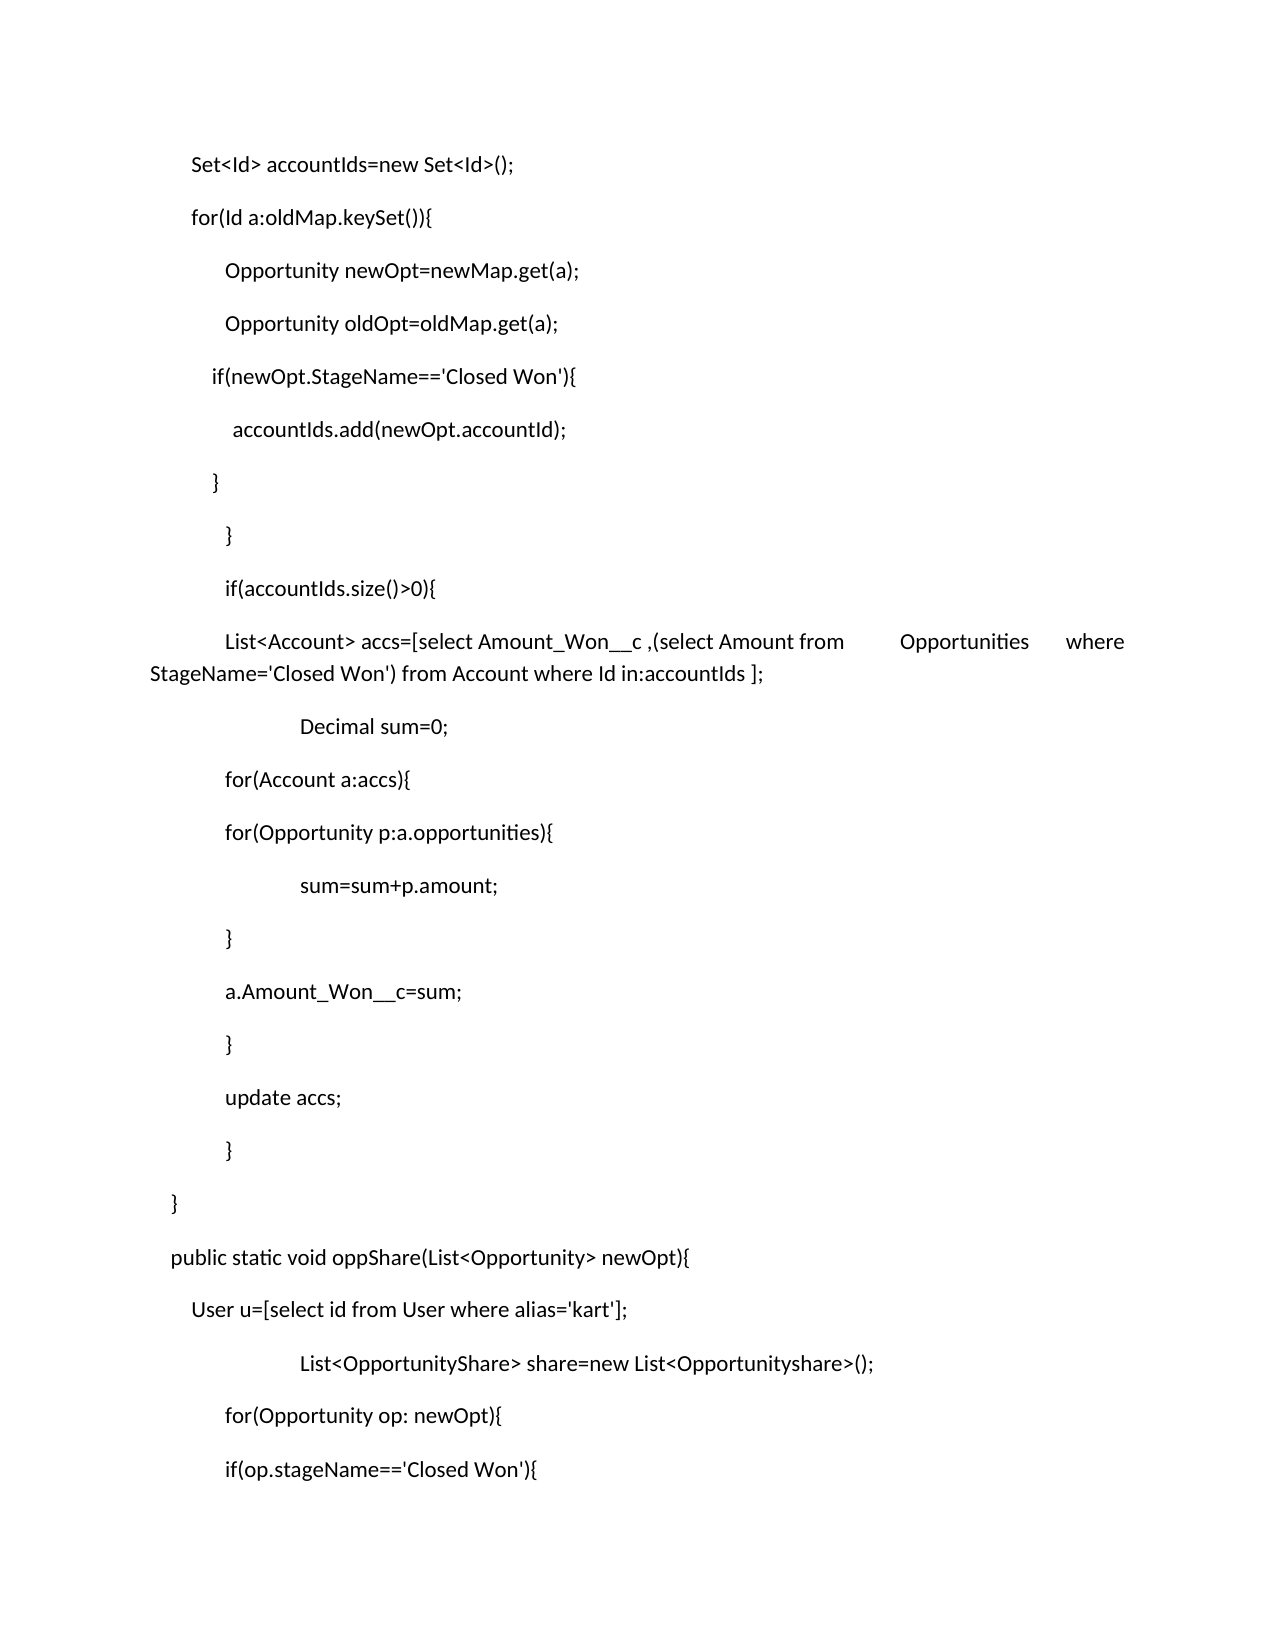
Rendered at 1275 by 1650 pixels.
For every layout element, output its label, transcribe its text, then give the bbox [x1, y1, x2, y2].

text a.Amount_Won__c=sum; [150, 977, 1125, 1006]
text Opportunity oldOpt=oldMap.get(a); [150, 309, 1125, 337]
text } [150, 468, 1125, 496]
text } [150, 1189, 1125, 1218]
text List<OpportunityShare> share=new List<Opportunityshare>(); [150, 1349, 1125, 1377]
text if(newOpt.StageName=='Closed Won'){ [150, 362, 1125, 390]
text accountIds.add(newOpt.accountId); [150, 415, 1125, 443]
text Decimal sum=0; [150, 712, 1125, 740]
text User u=[select id from User where alias='kart']; [150, 1296, 1125, 1324]
text } [150, 1137, 1125, 1164]
text if(op.stageName=='Closed Won'){ [150, 1455, 1125, 1483]
text for(Id a:oldMap.keySet()){ [150, 203, 1125, 231]
text } [150, 521, 1125, 549]
text sum=sum+p.amount; [150, 871, 1125, 899]
text for(Opportunity op: newOpt){ [150, 1402, 1125, 1430]
text for(Opportunity p:a.opportunities){ [150, 818, 1125, 846]
text update accs; [150, 1083, 1125, 1112]
text } [150, 1031, 1125, 1058]
text List<Account> accs=[select Amount_Won__c ,(select Amount from Opportunities where StageName='Closed Won') from Account where Id in:accountIds ]; [150, 627, 1125, 687]
text for(Account a:accs){ [150, 765, 1125, 793]
text Opportunity newOpt=newMap.get(a); [150, 256, 1125, 284]
text public static void oppShare(List<Opportunity> newOpt){ [150, 1243, 1125, 1271]
text } [150, 924, 1125, 952]
text Set<Id> accountIds=new Set<Id>(); [150, 150, 1125, 178]
text if(accountIds.size()>0){ [150, 574, 1125, 602]
